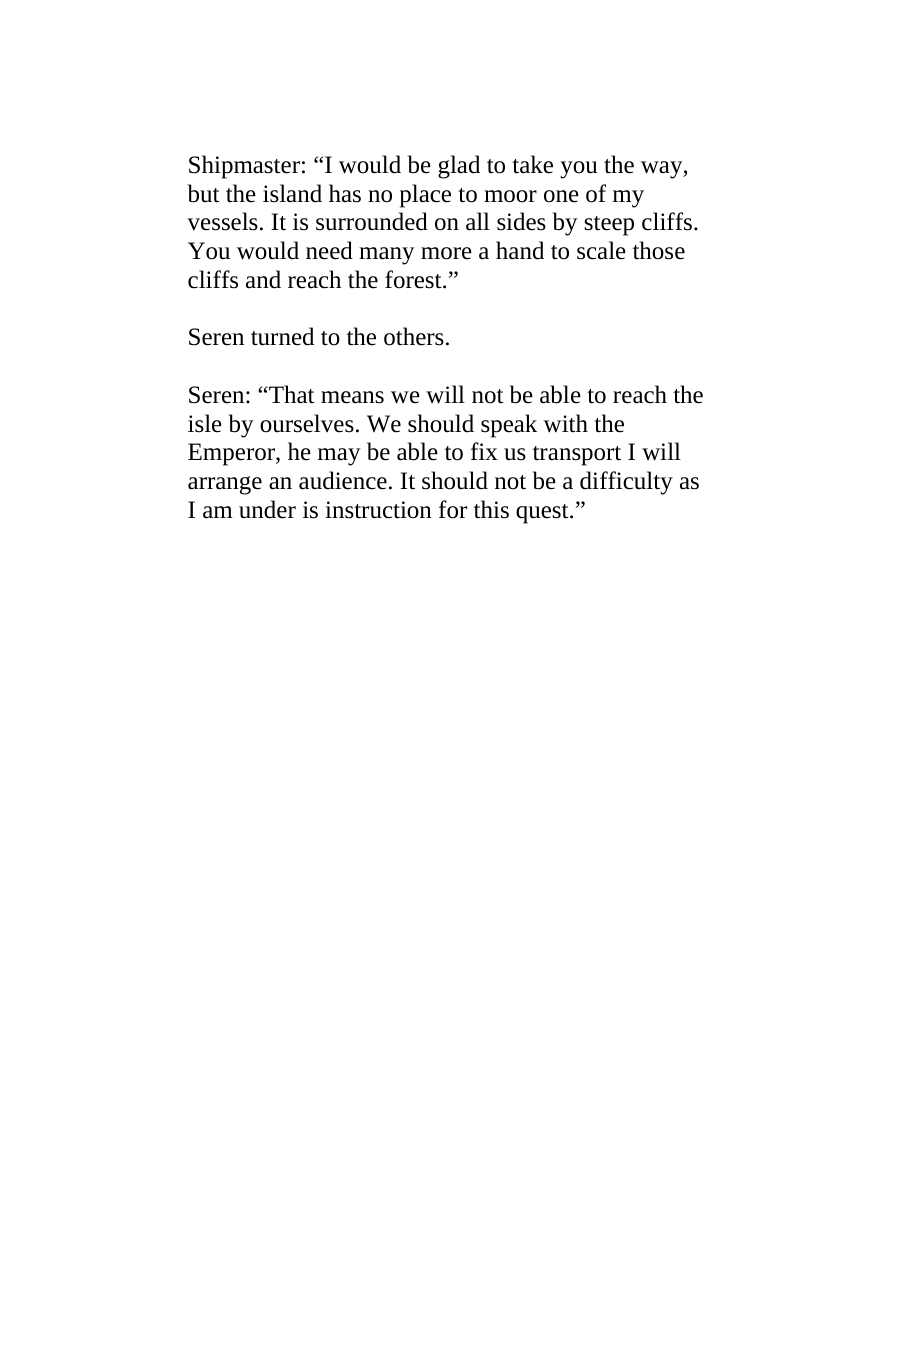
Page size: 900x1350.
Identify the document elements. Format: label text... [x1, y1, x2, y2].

text Seren: “That means we will not be able to reach the isle by ourselves. We should speak with the Emperor, he may be able to fix us transport I will arrange an audience. It should not be a difficulty as I am under is instruction for this quest.” [187, 380, 712, 524]
text Shipmaster: “I would be glad to take you the way, but the island has no place to moor one of my vessels. It is surrounded on all sides by steep cliffs. You would need many more a hand to scale those cliffs and reach the forest.” [187, 150, 712, 294]
text Seren turned to the others. [187, 322, 712, 351]
